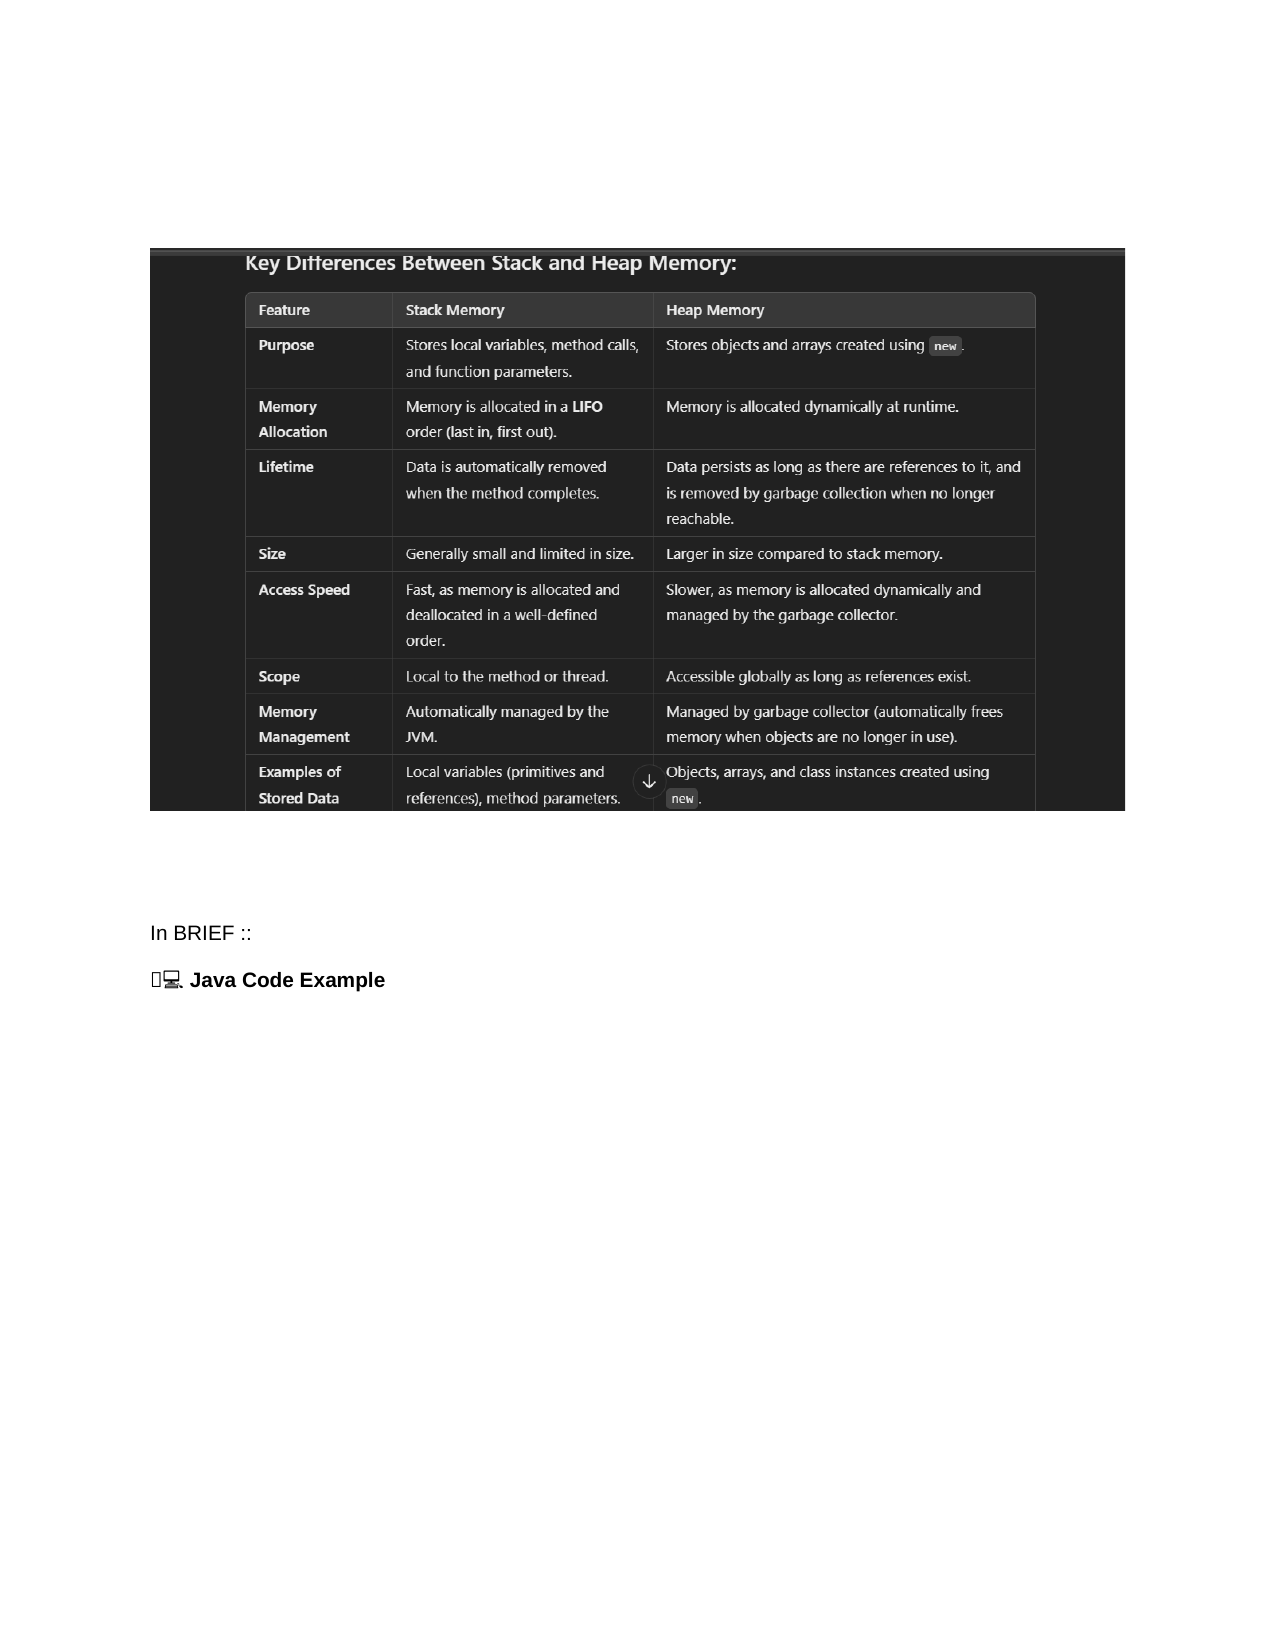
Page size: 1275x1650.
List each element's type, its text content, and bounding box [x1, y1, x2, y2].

text 👩‍💻 Java Code Example [150, 965, 1125, 993]
text In BRIEF :: [150, 921, 1125, 945]
picture [150, 248, 1125, 811]
